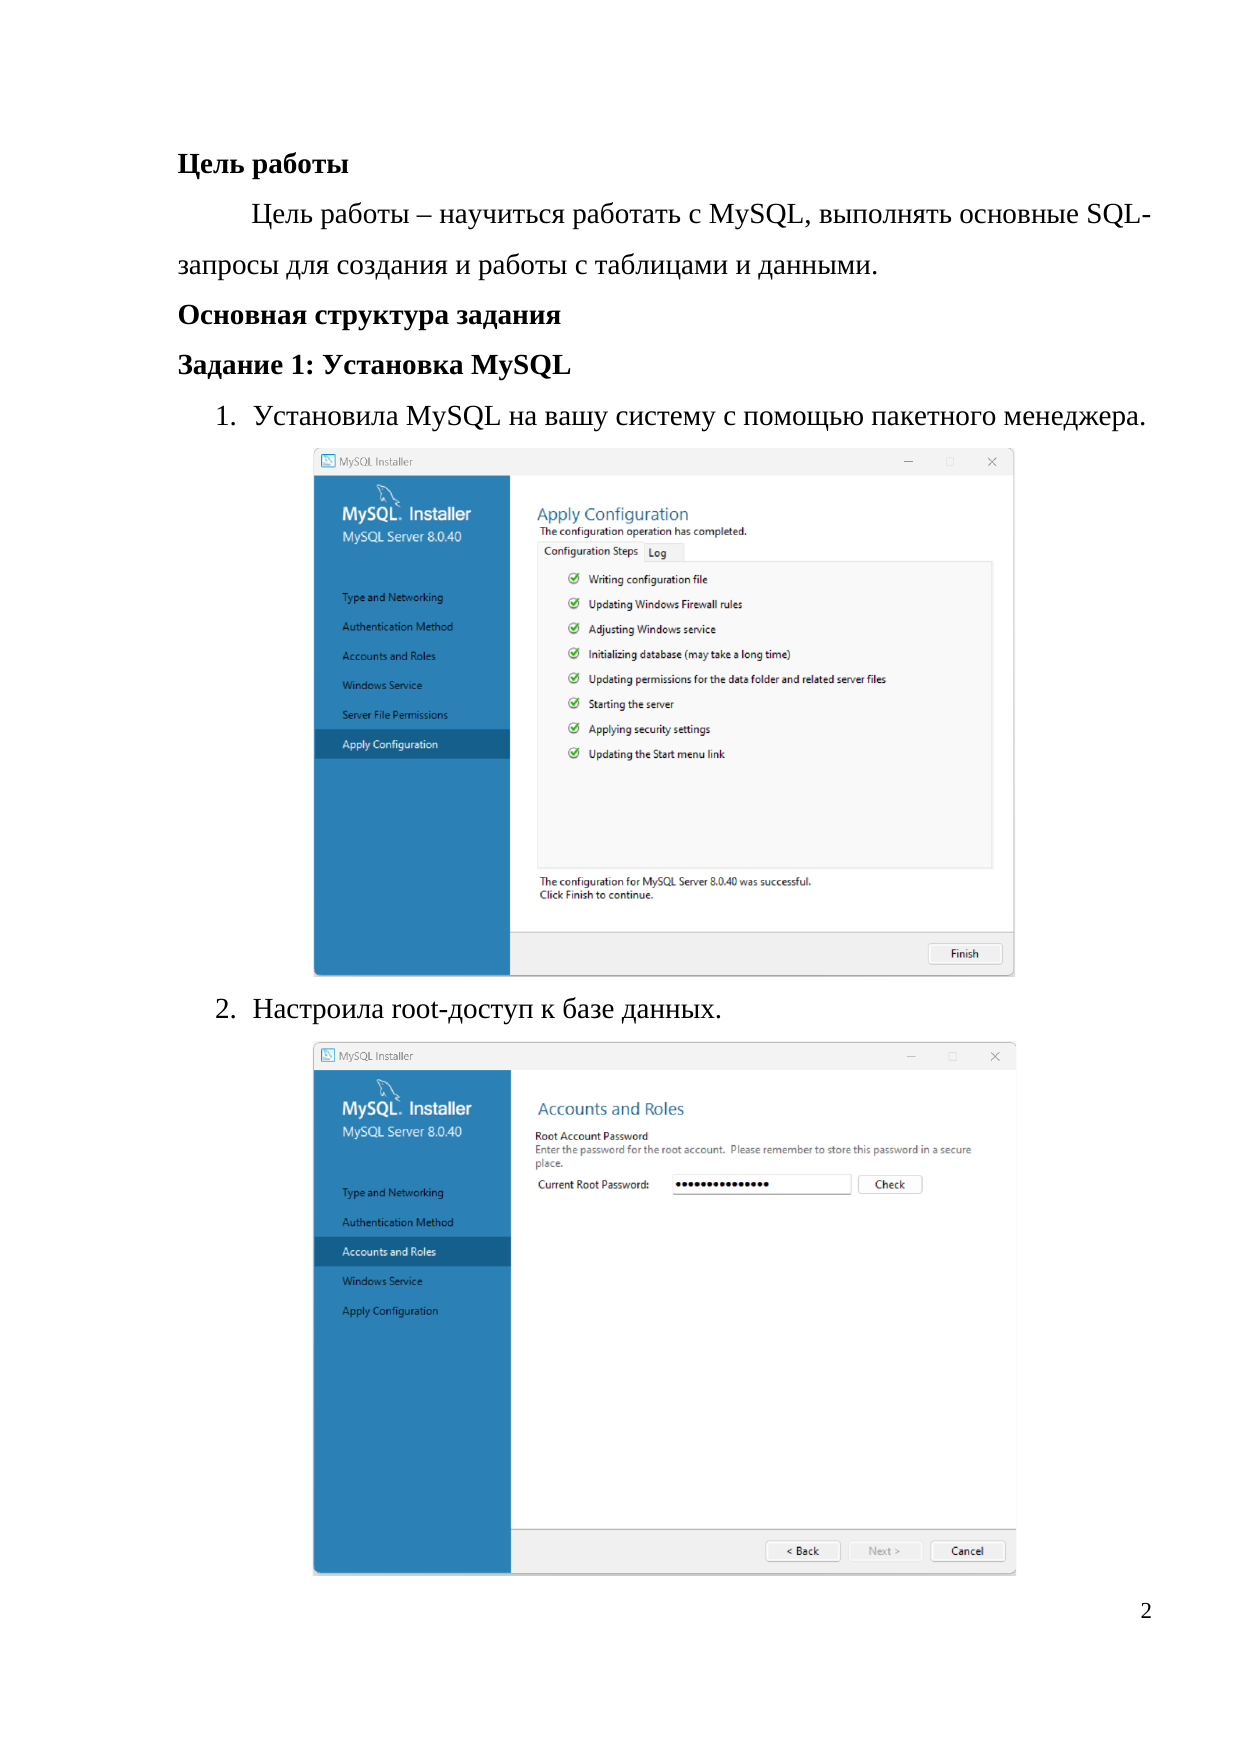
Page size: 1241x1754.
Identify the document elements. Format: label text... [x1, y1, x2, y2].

text Цель работы [177, 146, 1152, 180]
text Цель работы – научиться работать с MySQL, выполнять основные SQL-запросы для создания и работы с таблицами и данными. [177, 197, 1152, 280]
picture [313, 448, 1016, 977]
list Установила MySQL на вашу систему с помощью пакетного менеджера. [215, 398, 1152, 431]
text Задание 1: Установка MySQL [177, 347, 1152, 381]
list Настроила root-доступ к базе данных. [215, 991, 1152, 1024]
text Основная структура задания [177, 297, 1152, 331]
picture [312, 1041, 1017, 1576]
